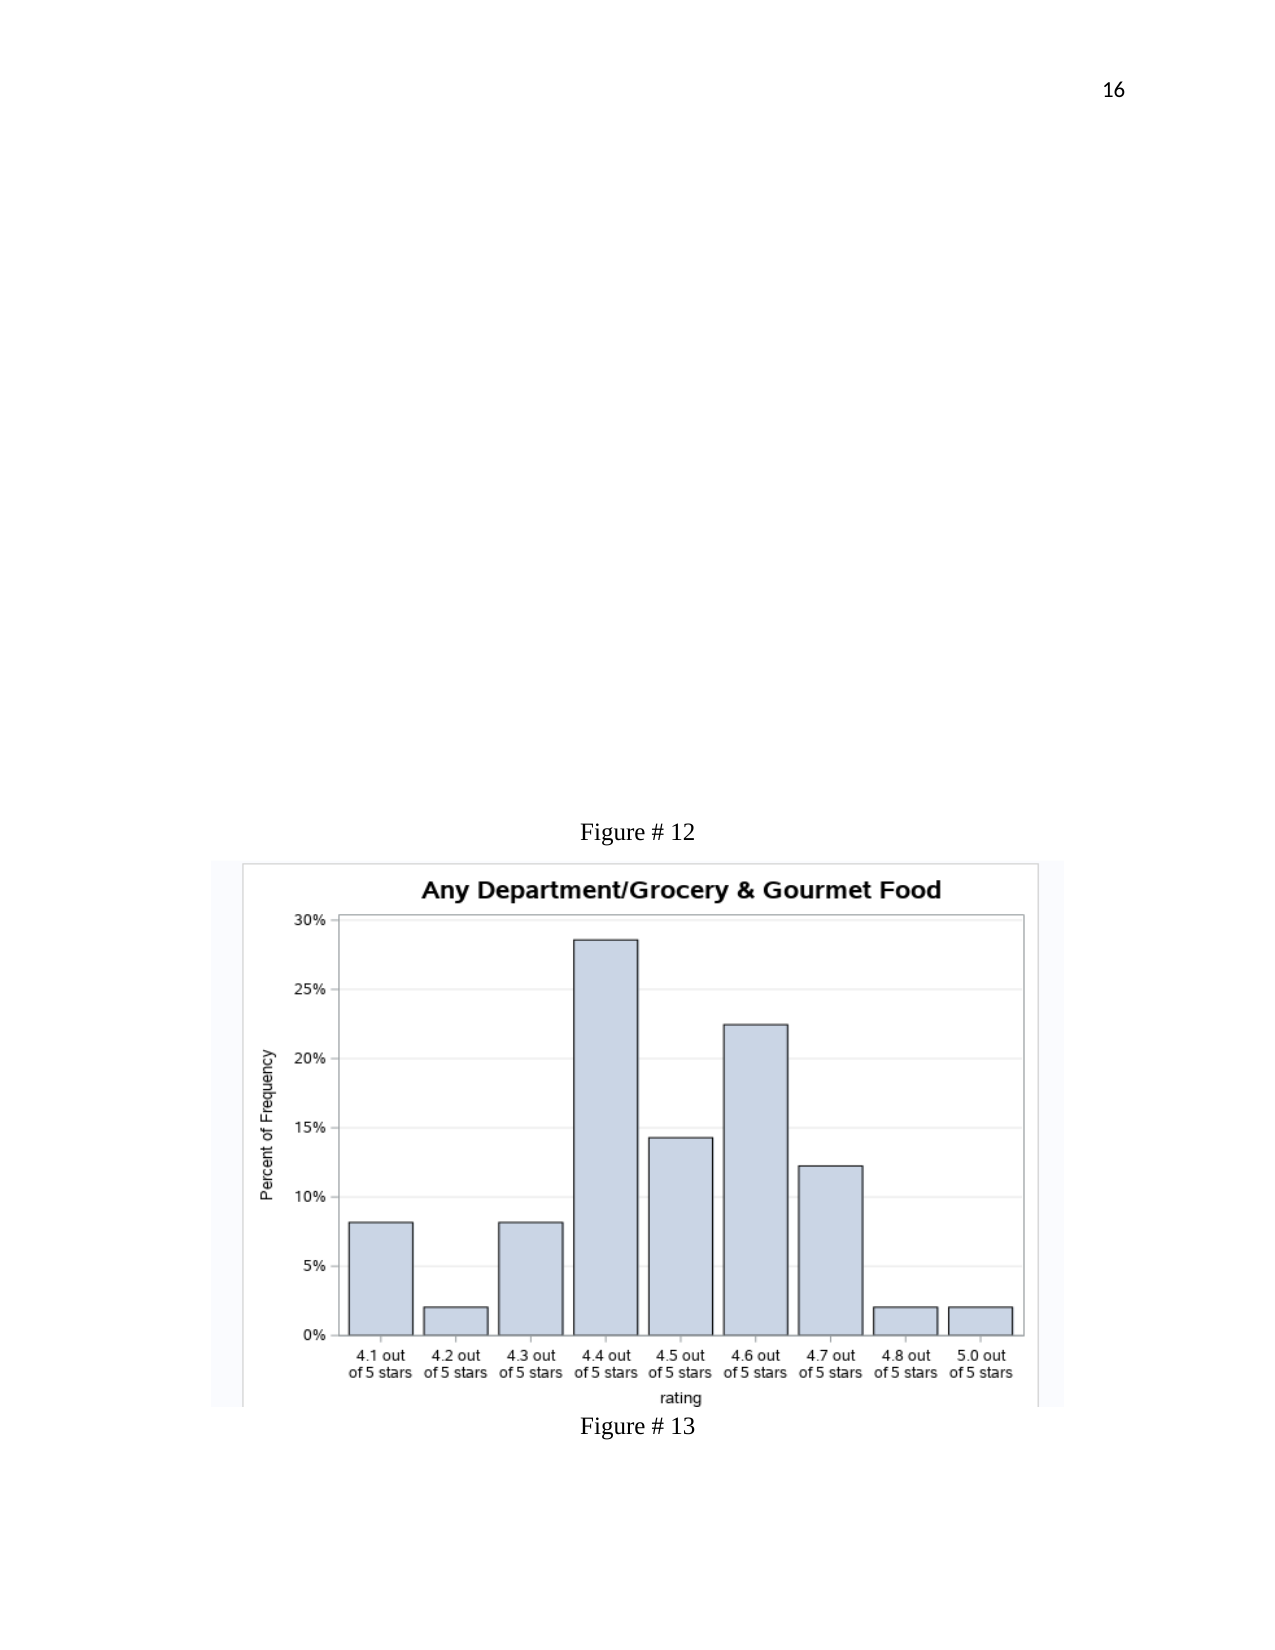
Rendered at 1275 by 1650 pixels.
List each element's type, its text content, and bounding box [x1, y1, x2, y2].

text Figure # 13 [150, 1411, 1125, 1439]
picture [211, 851, 1064, 1407]
text Figure # 12 [150, 817, 1125, 846]
